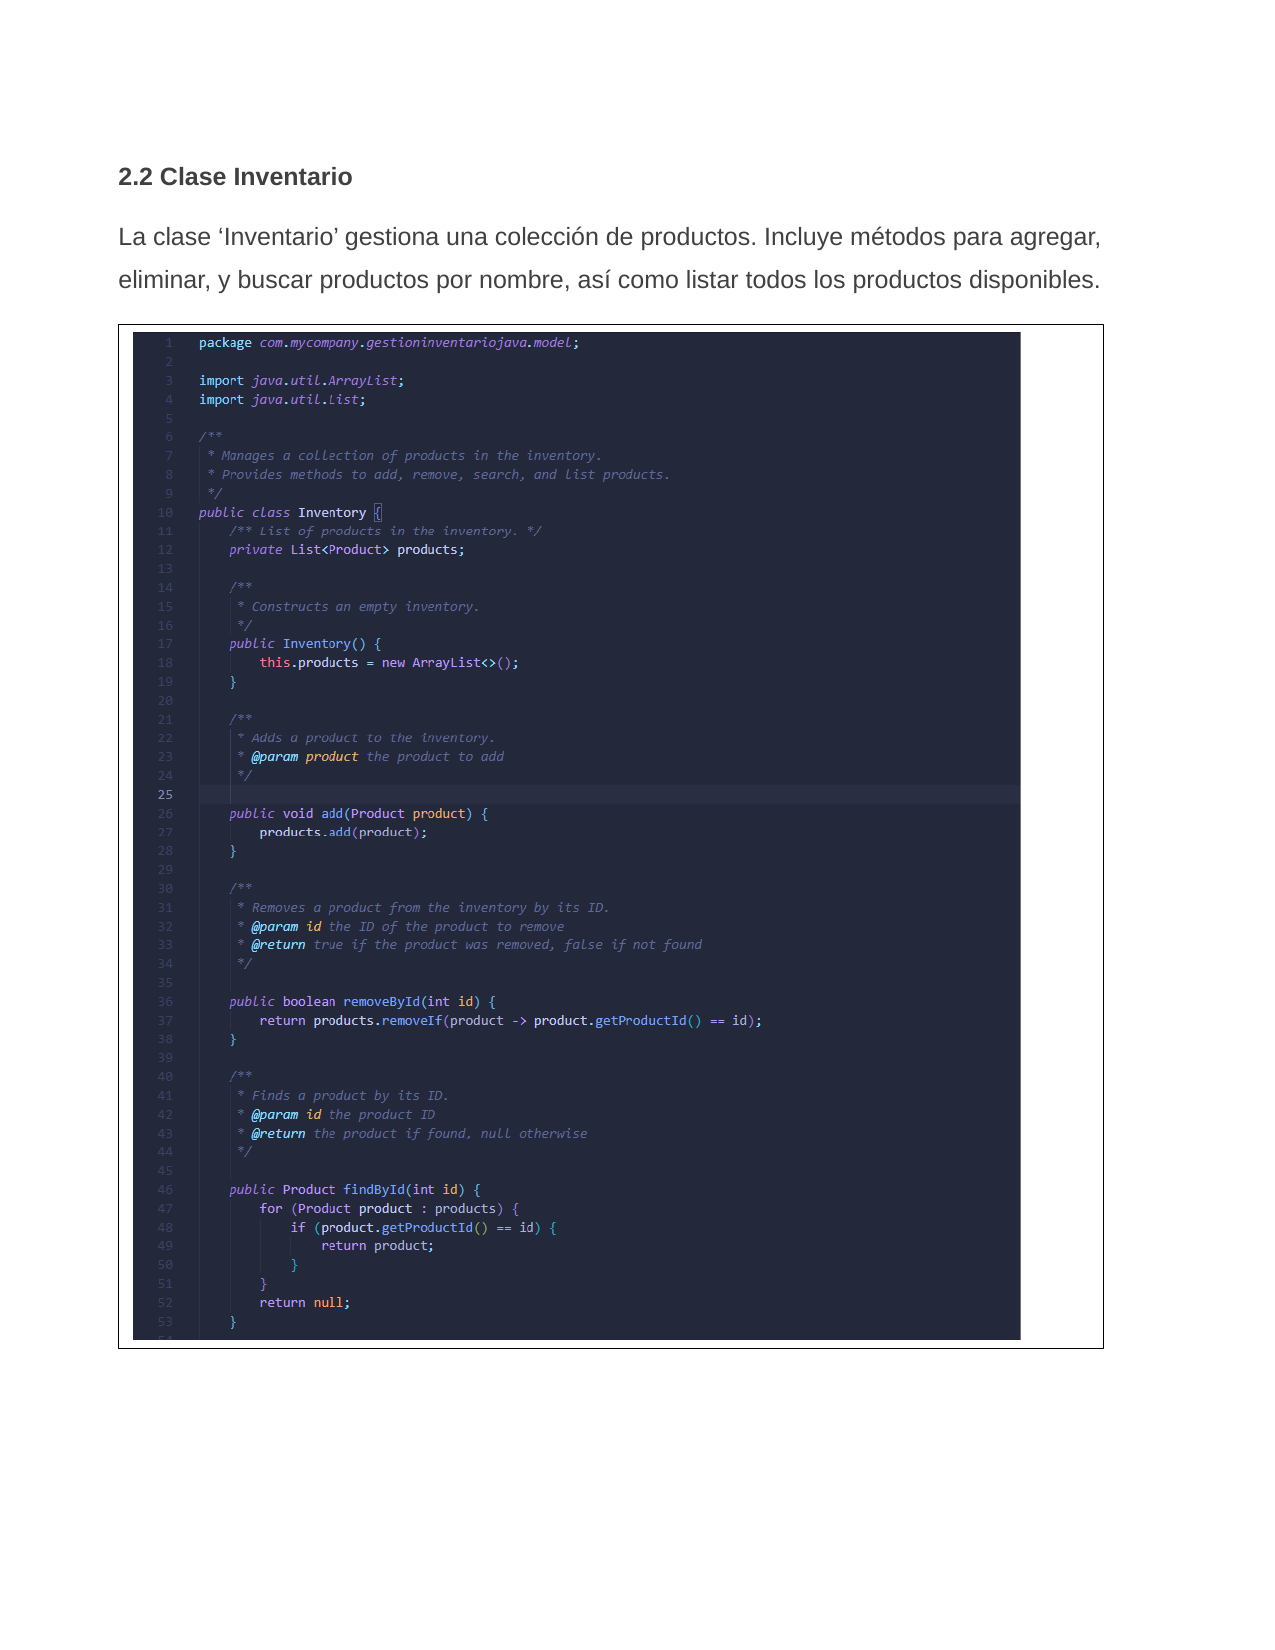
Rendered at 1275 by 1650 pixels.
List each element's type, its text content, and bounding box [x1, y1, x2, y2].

text La clase ‘Inventario’ gestiona una colección de productos. Incluye métodos para agregar, eliminar, y buscar productos por nombre, así como listar todos los productos disponibles. [118, 222, 1152, 294]
picture [133, 332, 1021, 1340]
text 2.2 Clase Inventario [118, 162, 1152, 191]
